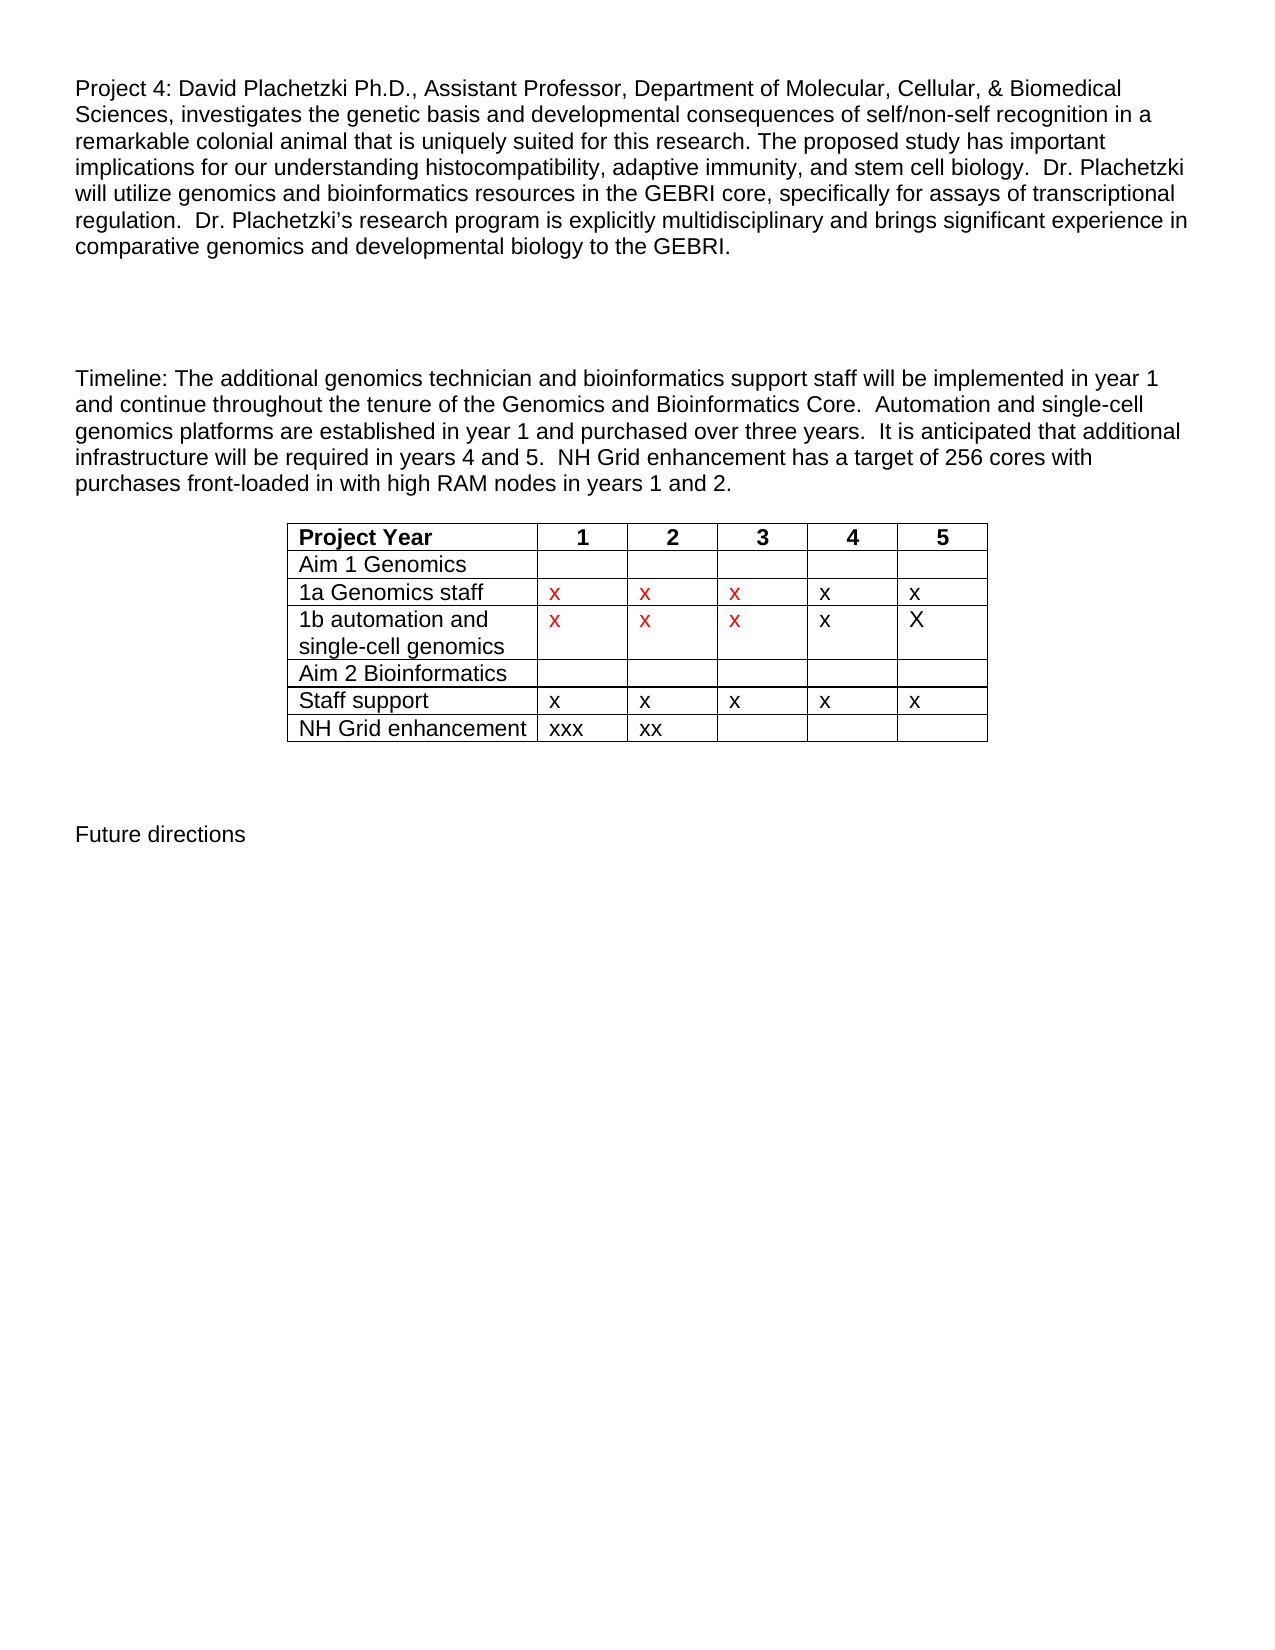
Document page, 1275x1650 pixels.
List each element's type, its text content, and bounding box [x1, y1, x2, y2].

table_cell Aim 2 Bioinformatics [288, 660, 537, 686]
table_cell x [628, 606, 717, 659]
table_cell x [808, 579, 897, 605]
table_cell xx [628, 715, 717, 741]
table_header 5 [898, 524, 987, 550]
table_cell x [718, 579, 807, 605]
table_cell [718, 551, 807, 578]
table_cell [628, 660, 717, 686]
table_cell x [628, 688, 717, 714]
table_cell [898, 551, 987, 578]
table_cell [718, 715, 807, 741]
table_cell x [538, 579, 627, 605]
table_cell [898, 660, 987, 686]
table_cell [808, 715, 897, 741]
table_header 3 [718, 524, 807, 550]
table_cell x [628, 579, 717, 605]
table_cell NH Grid enhancement [288, 715, 537, 741]
table_cell [808, 660, 897, 686]
table_header 1 [538, 524, 627, 550]
table_header 4 [808, 524, 897, 550]
table_cell x [898, 579, 987, 605]
text Future directions [75, 821, 1200, 848]
table_cell x [898, 688, 987, 714]
table_header 2 [628, 524, 717, 550]
text Timeline: The additional genomics technician and bioinformatics support staff will be implemented in year 1 and continue throughout the tenure of the Genomics and Bioinformatics Core. Automation and single-cell genomics platforms are established in year 1 and purchased over three years. It is anticipated that additional infrastructure will be required in years 4 and 5. NH Grid enhancement has a target of 256 cores with purchases front-loaded in with high RAM nodes in years 1 and 2. [75, 365, 1200, 497]
table_header Project Year [288, 524, 537, 550]
table_cell [718, 660, 807, 686]
text Project 4: David Plachetzki Ph.D., Assistant Professor, Department of Molecular, Cellular, & Biomedical Sciences, investigates the genetic basis and developmental consequences of self/non-self recognition in a remarkable colonial animal that is uniquely suited for this research. The proposed study has important implications for our understanding histocompatibility, adaptive immunity, and stem cell biology. Dr. Plachetzki will utilize genomics and bioinformatics resources in the GEBRI core, specifically for assays of transcriptional regulation. Dr. Plachetzki’s research program is explicitly multidisciplinary and brings significant experience in comparative genomics and developmental biology to the GEBRI. [75, 75, 1200, 259]
table_cell X [898, 606, 987, 659]
table_cell x [808, 606, 897, 659]
table_cell x [538, 688, 627, 714]
table_cell [628, 551, 717, 578]
table_cell [538, 660, 627, 686]
table_cell xxx [538, 715, 627, 741]
table_cell x [808, 688, 897, 714]
table_cell [808, 551, 897, 578]
table_cell x [718, 688, 807, 714]
table_cell 1b automation and single-cell genomics [288, 606, 537, 659]
table_cell 1a Genomics staff [288, 579, 537, 605]
table_cell x [538, 606, 627, 659]
table_cell [898, 715, 987, 741]
table_cell Staff support [288, 688, 537, 714]
table_cell [538, 551, 627, 578]
table_cell x [718, 606, 807, 659]
table_cell Aim 1 Genomics [288, 551, 537, 578]
